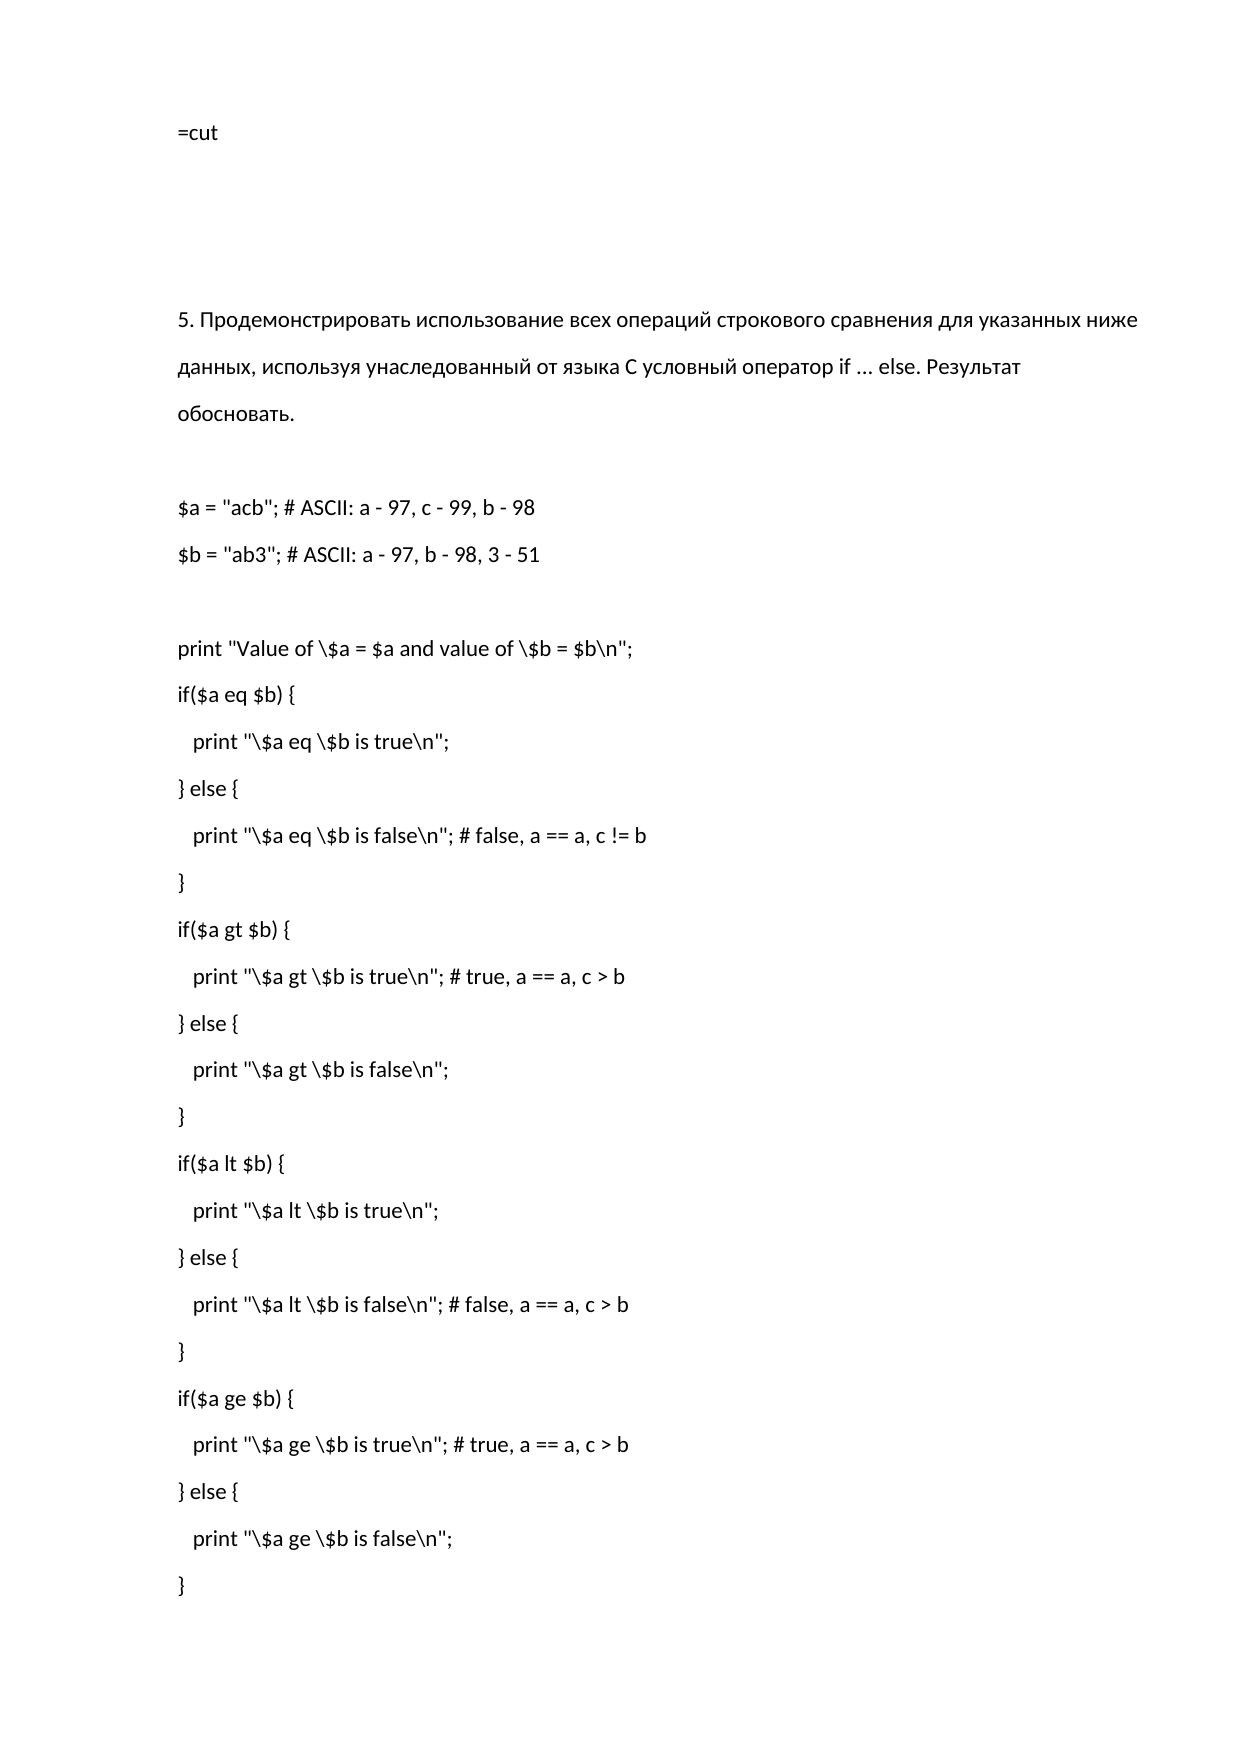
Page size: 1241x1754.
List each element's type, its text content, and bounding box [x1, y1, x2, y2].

text print "\$a ge \$b is true\n"; # true, a == a, c > b [177, 1431, 1152, 1459]
text print "\$a gt \$b is true\n"; # true, a == a, c > b [177, 962, 1152, 990]
text $a = "acb"; # ASCII: a - 97, c - 99, b - 98 [177, 493, 1152, 521]
text if($a lt $b) { [177, 1149, 1152, 1177]
text } [177, 1337, 1152, 1365]
text =cut [177, 118, 1152, 146]
text print "\$a ge \$b is false\n"; [177, 1524, 1152, 1552]
text print "\$a lt \$b is false\n"; # false, a == a, c > b [177, 1290, 1152, 1318]
text } [177, 868, 1152, 896]
text print "\$a gt \$b is false\n"; [177, 1056, 1152, 1084]
text print "\$a eq \$b is true\n"; [177, 727, 1152, 756]
text if($a eq $b) { [177, 681, 1152, 709]
text обосновать. [177, 399, 1152, 427]
text } [177, 1102, 1152, 1131]
text 5. Продемонстрировать использование всех операций строкового сравнения для указанных ниже [177, 306, 1152, 334]
text } else { [177, 774, 1152, 802]
text данных, используя унаследованный от языка С условный оператор if ... else. Результат [177, 352, 1152, 381]
text } [177, 1571, 1152, 1599]
text $b = "ab3"; # ASCII: a - 97, b - 98, 3 - 51 [177, 540, 1152, 568]
text if($a gt $b) { [177, 915, 1152, 943]
text } else { [177, 1009, 1152, 1037]
text print "Value of \$a = $a and value of \$b = $b\n"; [177, 634, 1152, 662]
text } else { [177, 1243, 1152, 1271]
text if($a ge $b) { [177, 1384, 1152, 1412]
text } else { [177, 1477, 1152, 1506]
text print "\$a eq \$b is false\n"; # false, a == a, c != b [177, 821, 1152, 849]
text print "\$a lt \$b is true\n"; [177, 1196, 1152, 1224]
